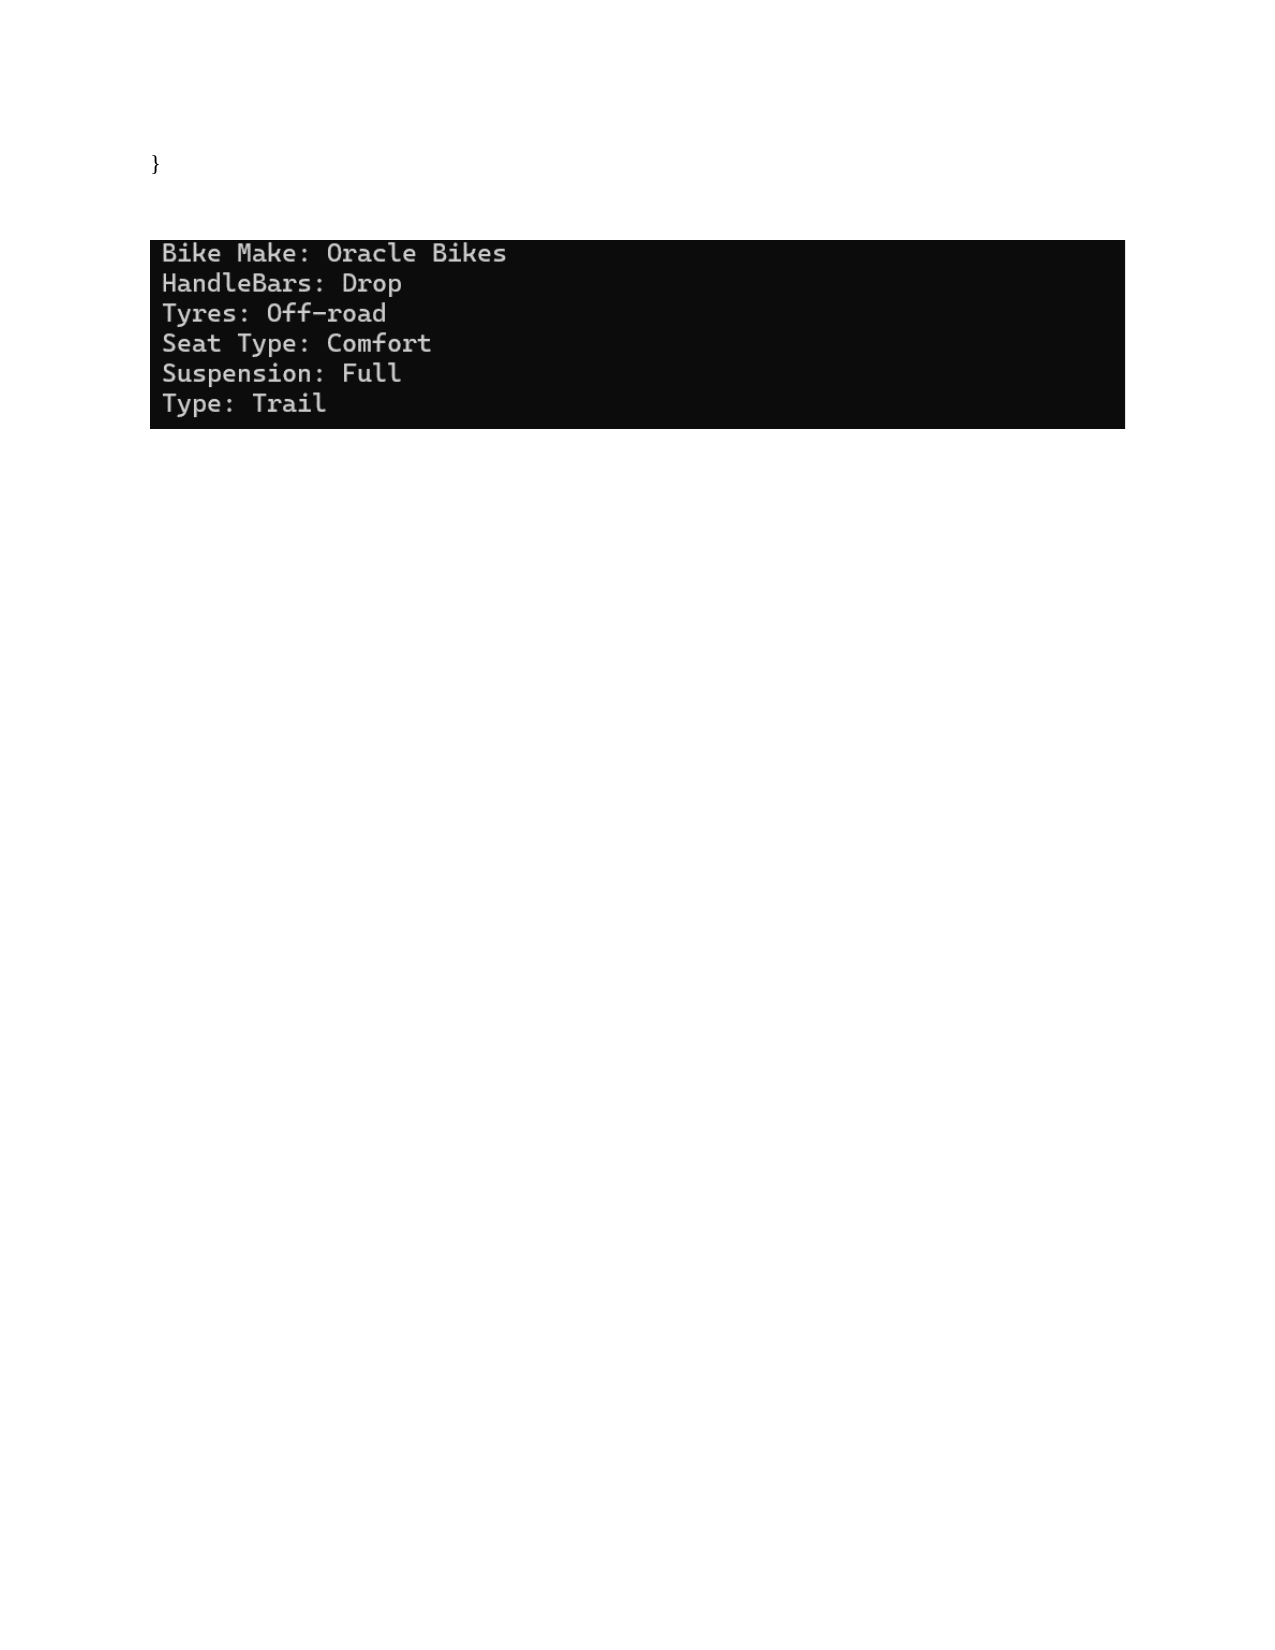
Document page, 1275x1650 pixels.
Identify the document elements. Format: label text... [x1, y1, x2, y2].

picture [150, 240, 1125, 429]
text } [150, 150, 1125, 176]
